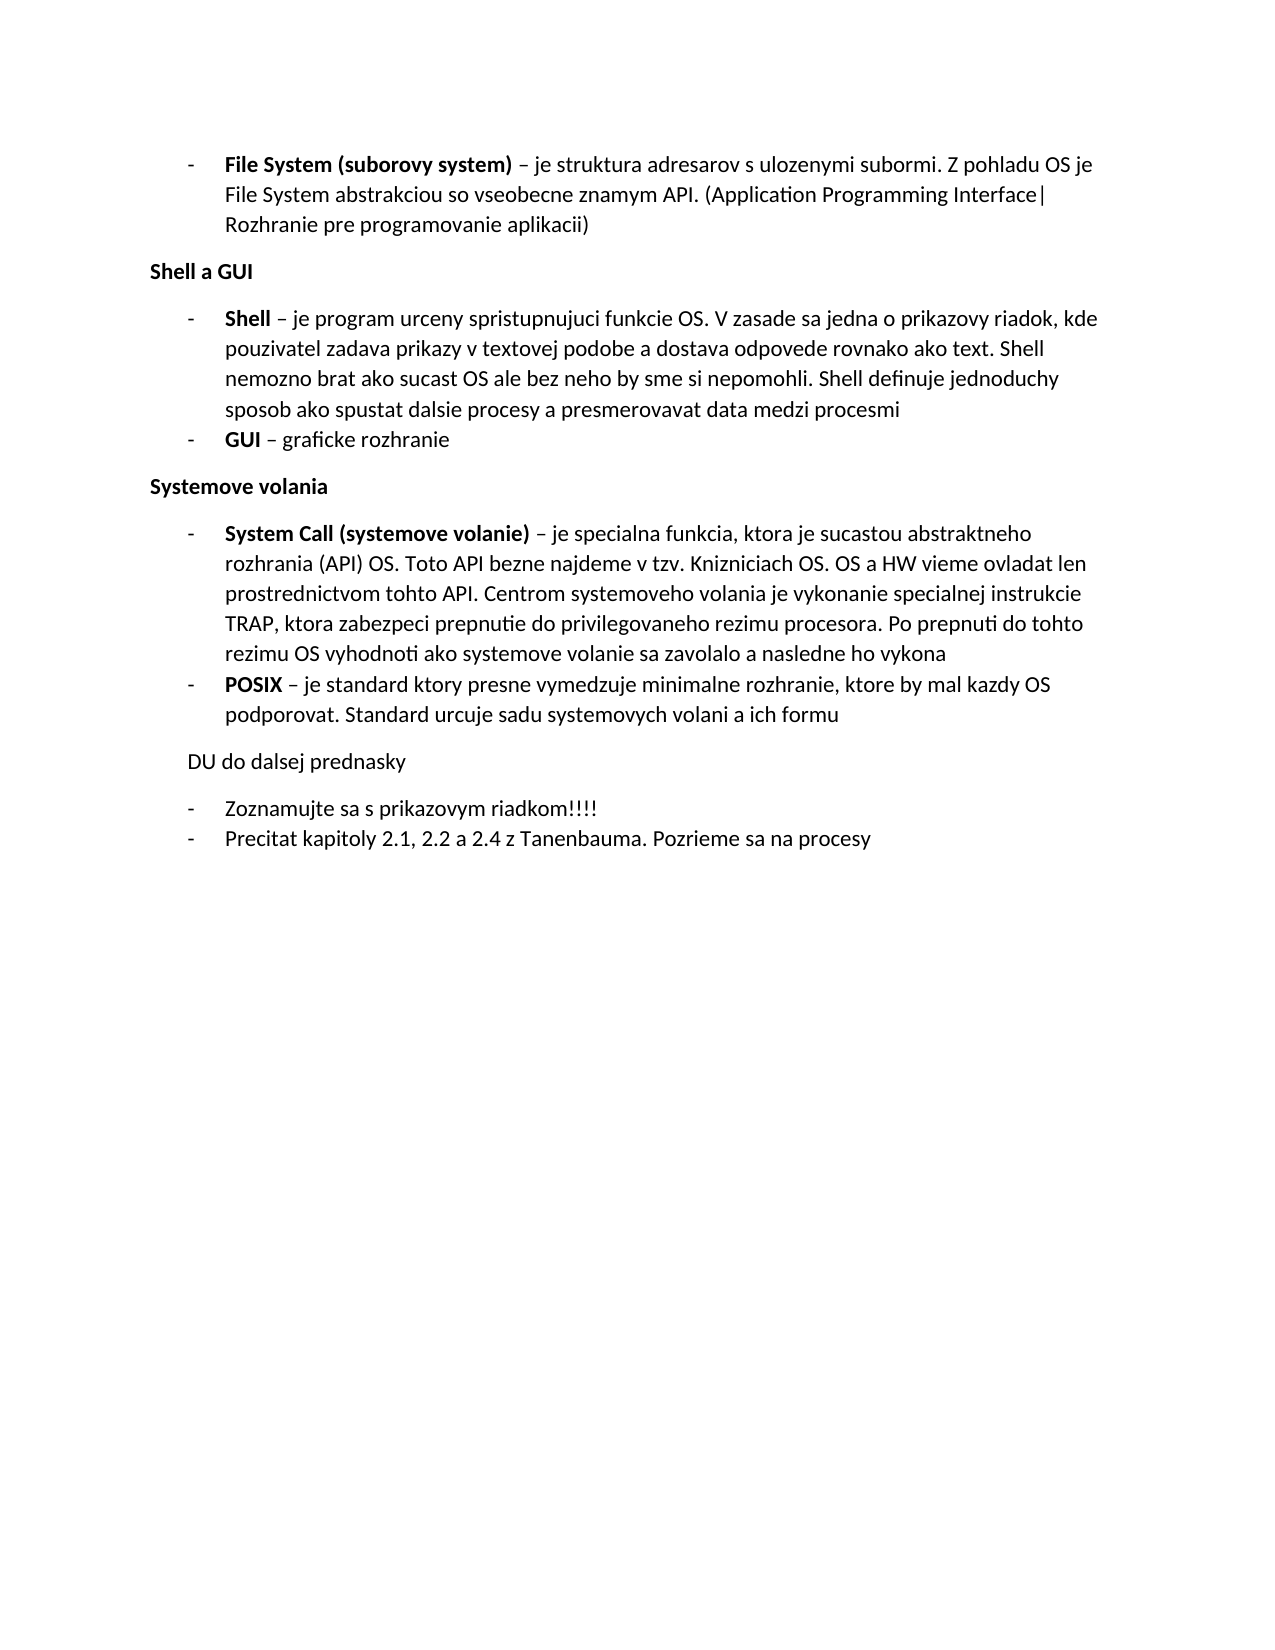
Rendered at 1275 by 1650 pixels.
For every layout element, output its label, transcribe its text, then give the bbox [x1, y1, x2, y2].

list POSIX – je standard ktory presne vymedzuje minimalne rozhranie, ktore by mal kazdy OS podporovat. Standard urcuje sadu systemovych volani a ich formu [187, 670, 1125, 728]
text Systemove volania [150, 472, 1125, 500]
list Shell – je program urceny spristupnujuci funkcie OS. V zasade sa jedna o prikazovy riadok, kde pouzivatel zadava prikazy v textovej podobe a dostava odpovede rovnako ako text. Shell nemozno brat ako sucast OS ale bez neho by sme si nepomohli. Shell definuje jednoduchy sposob ako spustat dalsie procesy a presmerovavat data medzi procesmi [187, 304, 1125, 423]
text Shell a GUI [150, 257, 1125, 285]
list System Call (systemove volanie) – je specialna funkcia, ktora je sucastou abstraktneho rozhrania (API) OS. Toto API bezne najdeme v tzv. Knizniciach OS. OS a HW vieme ovladat len prostrednictvom tohto API. Centrom systemoveho volania je vykonanie specialnej instrukcie TRAP, ktora zabezpeci prepnutie do privilegovaneho rezimu procesora. Po prepnuti do tohto rezimu OS vyhodnoti ako systemove volanie sa zavolalo a nasledne ho vykona [187, 519, 1125, 668]
list File System (suborovy system) – je struktura adresarov s ulozenymi subormi. Z pohladu OS je File System abstrakciou so vseobecne znamym API. (Application Programming Interface|Rozhranie pre programovanie aplikacii) [187, 150, 1125, 238]
list Zoznamujte sa s prikazovym riadkom!!!! [187, 794, 1125, 822]
list GUI – graficke rozhranie [187, 425, 1125, 453]
list Precitat kapitoly 2.1, 2.2 a 2.4 z Tanenbauma. Pozrieme sa na procesy [187, 824, 1125, 852]
text DU do dalsej prednasky [187, 747, 1125, 775]
